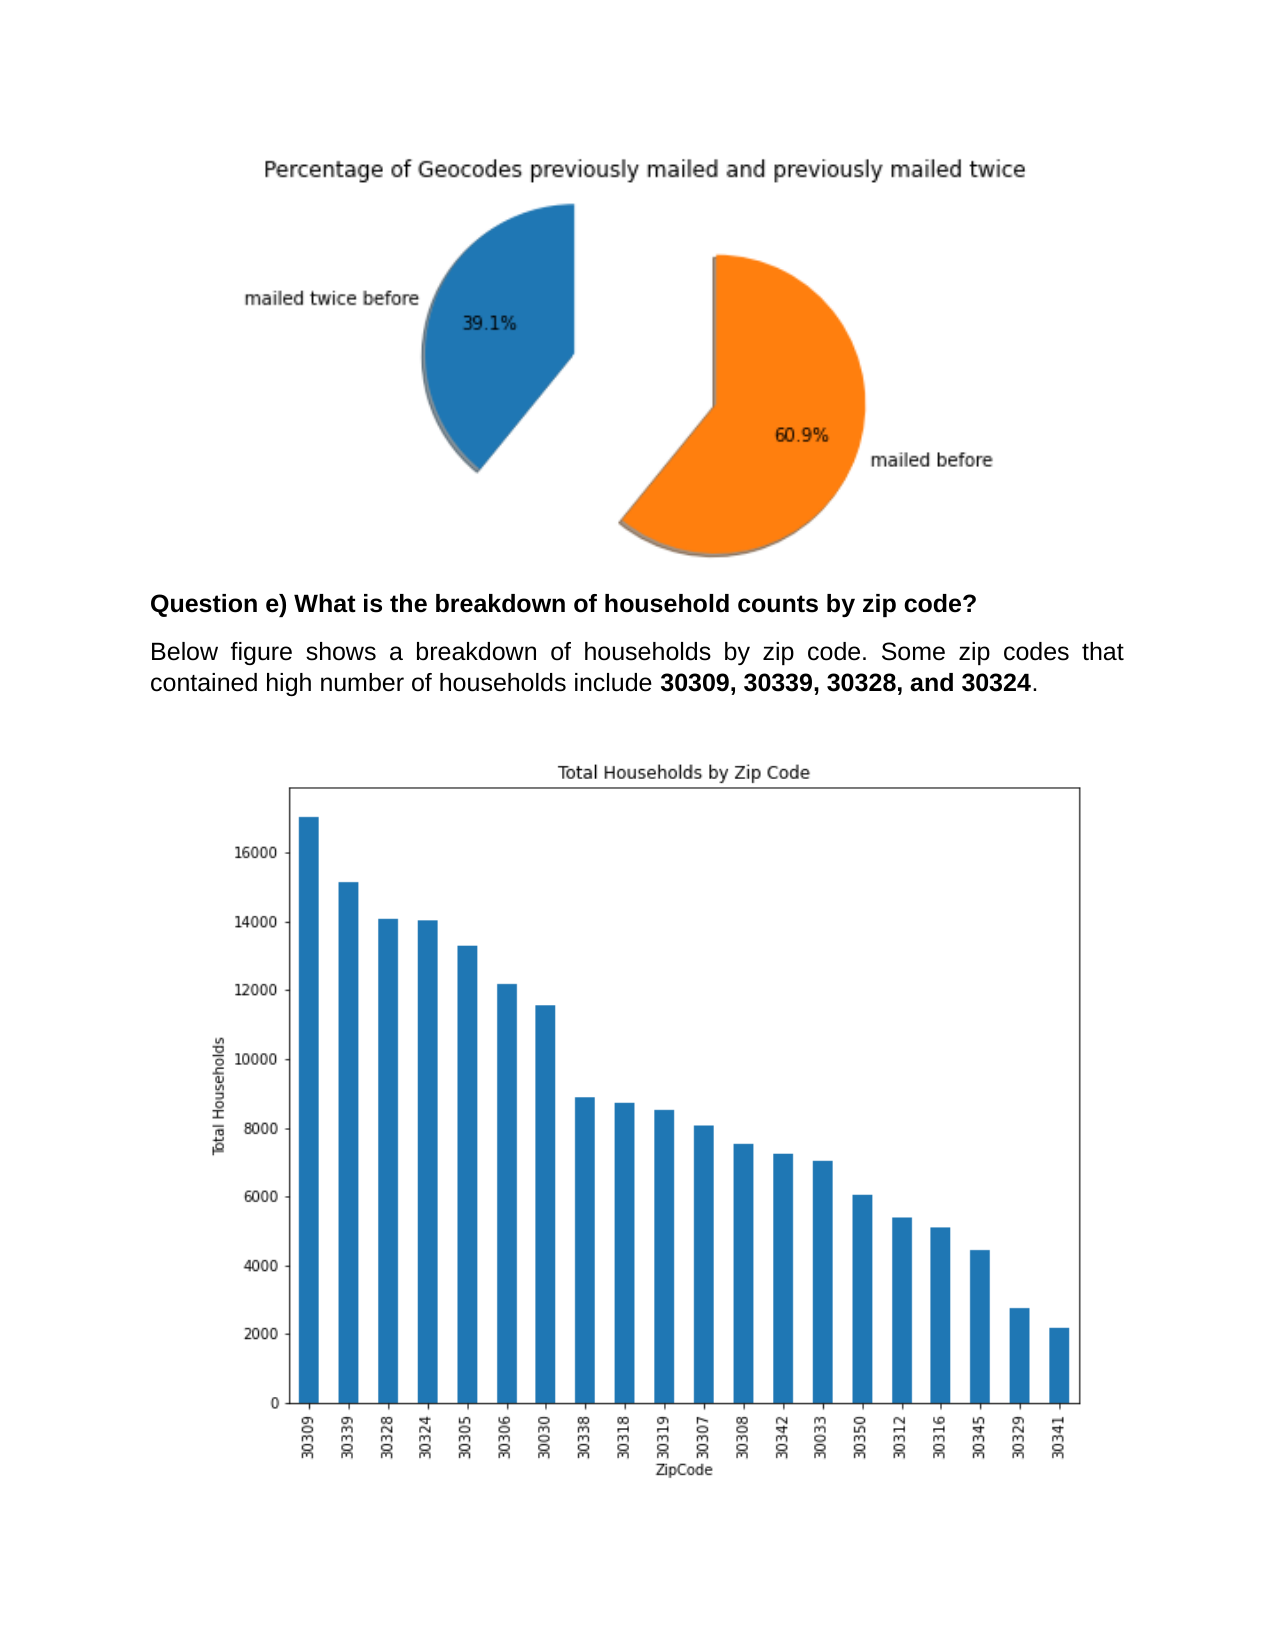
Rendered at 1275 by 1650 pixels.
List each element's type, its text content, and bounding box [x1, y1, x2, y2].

text Below figure shows a breakdown of households by zip code. Some zip codes that contained high number of households include 30309, 30339, 30328, and 30324. [150, 636, 1125, 696]
text Question e) What is the breakdown of household counts by zip code? [150, 589, 1125, 617]
picture [234, 150, 1041, 570]
picture [183, 762, 1092, 1488]
